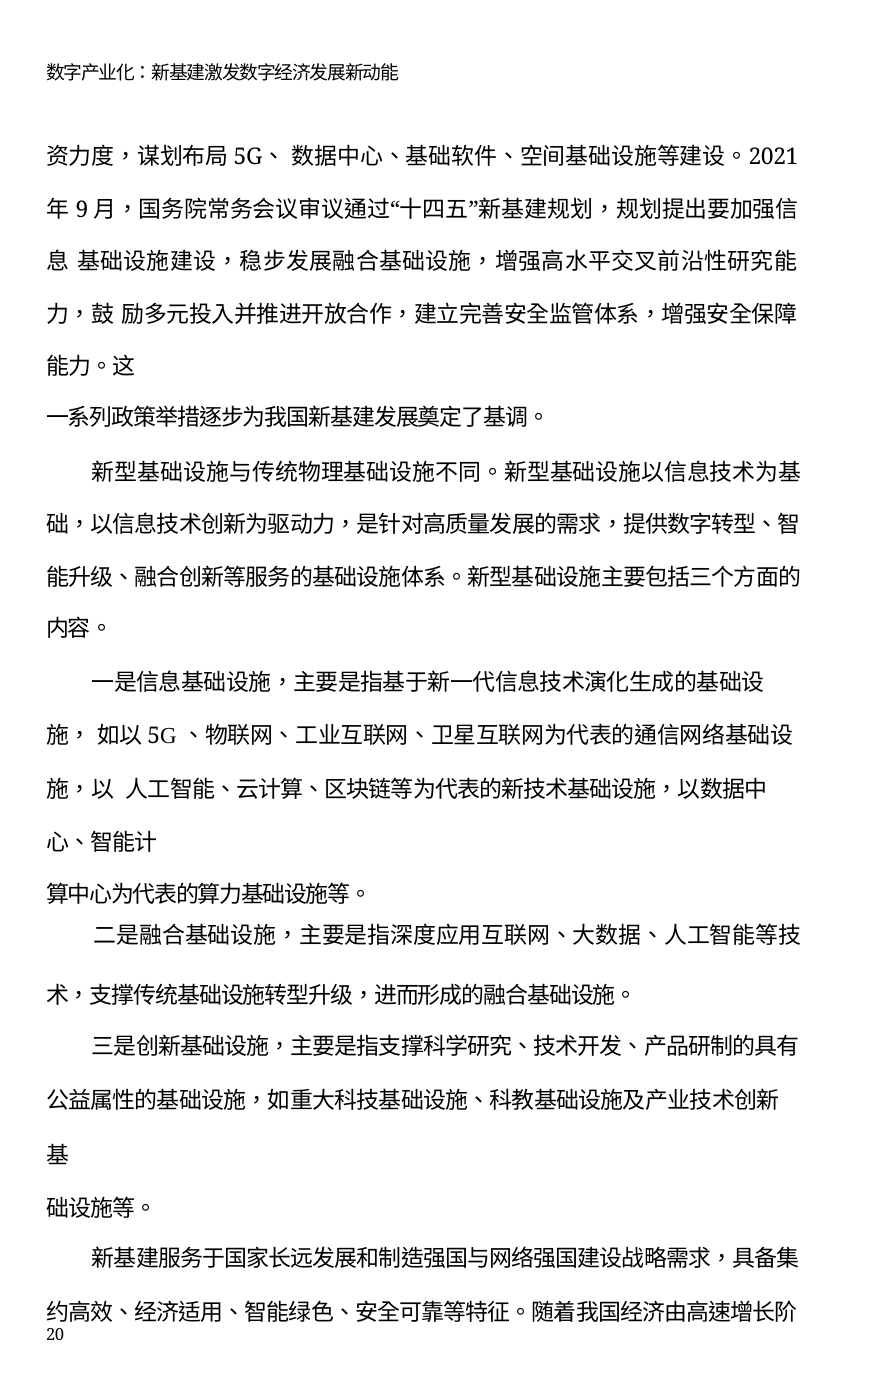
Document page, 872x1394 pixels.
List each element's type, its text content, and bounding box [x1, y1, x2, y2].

text 一是信息基础设施，主要是指基于新一代信息技术演化生成的基础设施， 如以5G 、物联网、工业互联网、卫星互联网为代表的通信网络基础设施，以 人工智能、云计算、区块链等为代表的新技术基础设施，以数据中心、智能计 [46, 666, 808, 857]
text 术，支撑传统基础设施转型升级，进而形成的融合基础设施。 [46, 981, 808, 1009]
text 内容。 [46, 613, 808, 642]
text 新型基础设施与传统物理基础设施不同。新型基础设施以信息技术为基 础，以信息技术创新为驱动力，是针对高质量发展的需求，提供数字转型、智 能升级、融合创新等服务的基础设施体系。新型基础设施主要包括三个方面的 [46, 456, 801, 592]
text 础设施等。 [46, 1194, 808, 1222]
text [46, 1242, 801, 1327]
text 算中心为代表的算力基础设施等。 [46, 879, 808, 908]
text 资力度，谋划布局5G、 数据中心、基础软件、空间基础设施等建设。2021年 9月，国务院常务会议审议通过“十四五”新基建规划，规划提出要加强信息 基础设施建设，稳步发展融合基础设施，增强高水平交叉前沿性研究能力，鼓 励多元投入并推进开放合作，建立完善安全监管体系，增强安全保障能力。这 [46, 140, 799, 381]
text 二是融合基础设施，主要是指深度应用互联网、大数据、人工智能等技 [46, 931, 801, 981]
text 数字产业化：新基建激发数字经济发展新动能 [46, 61, 808, 84]
text 三是创新基础设施，主要是指支撑科学研究、技术开发、产品研制的具有 公益属性的基础设施，如重大科技基础设施、科教基础设施及产业技术创新基 [46, 1030, 800, 1170]
text 一系列政策举措逐步为我国新基建发展奠定了基调。 [46, 402, 808, 431]
